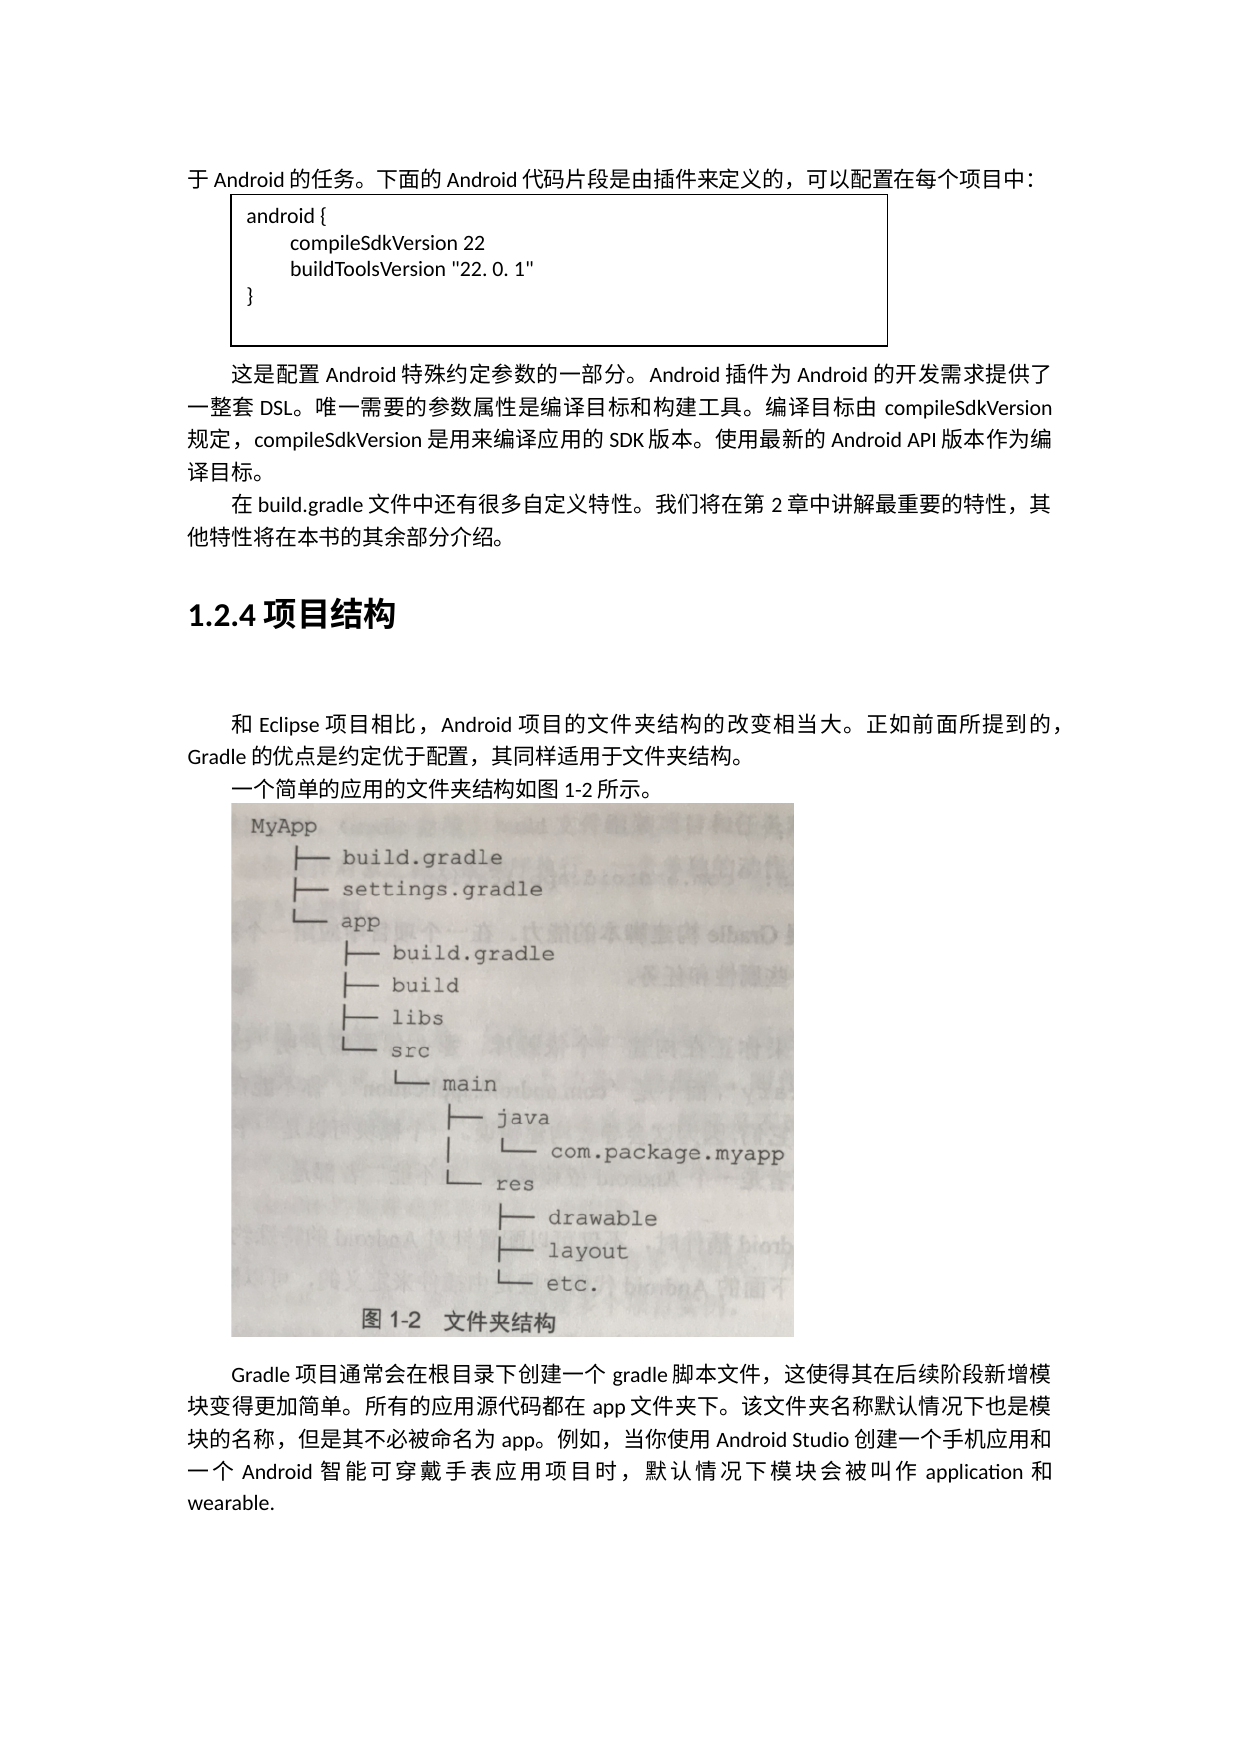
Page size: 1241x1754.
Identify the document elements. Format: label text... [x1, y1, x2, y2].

picture [231, 803, 794, 1337]
text Gradle项目通常会在根目录下创建一个gradle脚本文件，这使得其在后续阶段新增模块变得更加简单。所有的应用源代码都在app文件夹下。该文件夹名称默认情况下也是模块的名称，但是其不必被命名为app。例如，当你使用Android Studio创建一个手机应用和一个Android智能可穿戴手表应用项目时，默认情况下模块会被叫作application和wearable. [187, 1356, 1053, 1519]
subtitle 1.2.4 项目结构 [187, 579, 1053, 644]
text 这是配置Android特殊约定参数的一部分。Android插件为Android的开发需求提供了一整套DSL。唯一需要的参数属性是编译目标和构建工具。编译目标由compileSdkVersion规定，compileSdkVersion是用来编译应用的SDK版本。使用最新的Android API版本作为编译目标。 [187, 357, 1053, 487]
text 和Eclipse项目相比，Android项目的文件夹结构的改变相当大。正如前面所提到的，Gradle的优点是约定优于配置，其同样适用于文件夹结构。 [187, 706, 1053, 771]
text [187, 162, 1053, 194]
text 在build.gradle文件中还有很多自定义特性。我们将在第2章中讲解最重要的特性，其他特性将在本书的其余部分介绍。 [187, 487, 1053, 552]
